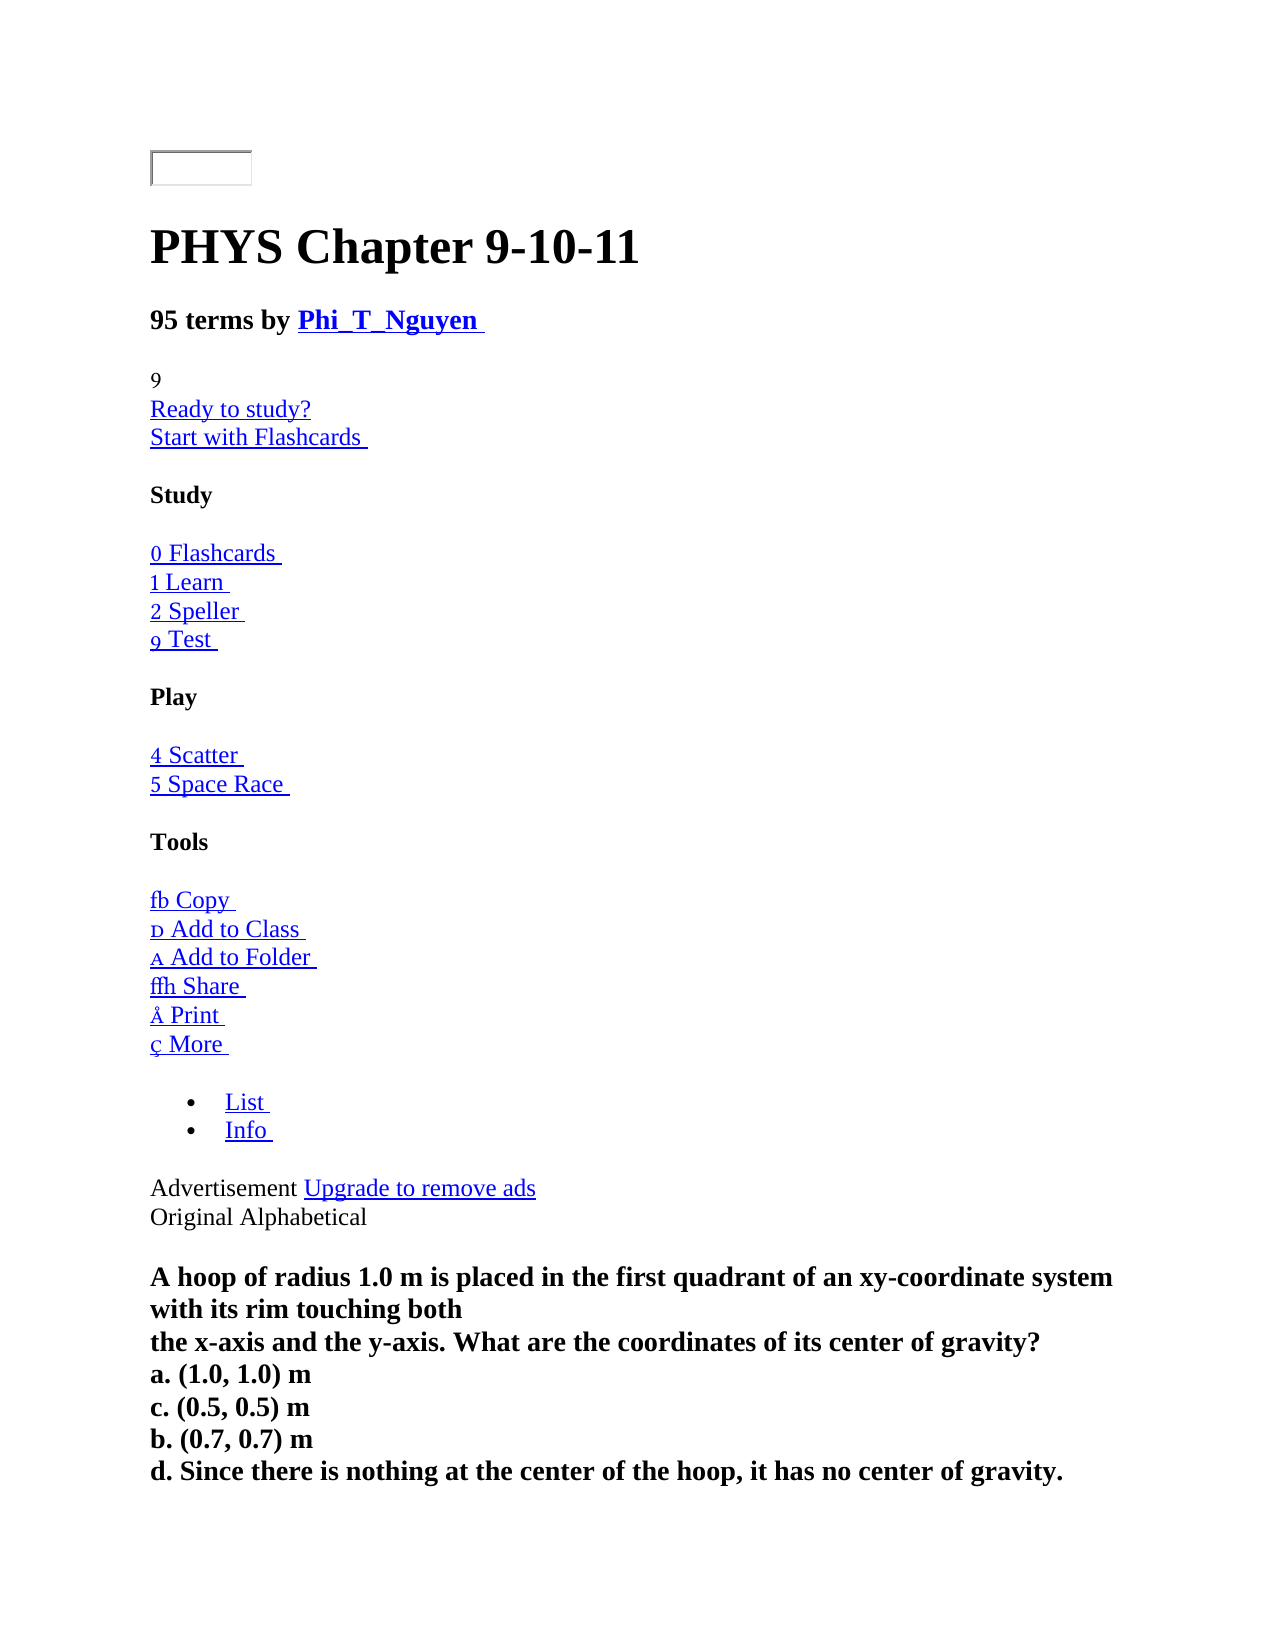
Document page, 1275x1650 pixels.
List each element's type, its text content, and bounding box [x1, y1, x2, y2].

text  [150, 365, 1125, 394]
list Info [187, 1115, 1125, 1144]
text  Copy [150, 885, 1125, 914]
text PHYS Chapter 9-10-11 [150, 217, 1125, 274]
text A hoop of radius 1.0 m is placed in the first quadrant of an xy-coordinate system with its rim touching both the x-axis and the y-axis. What are the coordinates of its center of gravity? a. (1.0, 1.0) m c. (0.5, 0.5) m b. (0.7, 0.7) m d. Since there is nothing at the center of the hoop, it has no center of gravity. [150, 1260, 1125, 1487]
text  Test [150, 624, 1125, 653]
text  Space Race [150, 769, 1125, 798]
text Original Alphabetical [150, 1202, 1125, 1231]
text 95 terms by Phi_T_Nguyen [150, 303, 1125, 336]
text  Print [150, 1000, 1125, 1029]
text Tools [150, 827, 1125, 856]
list List [187, 1087, 1125, 1115]
text  Learn [150, 567, 1125, 596]
text  Flashcards [150, 538, 1125, 567]
text Play [150, 682, 1125, 711]
text Advertisement Upgrade to remove ads [150, 1173, 1125, 1202]
text  Speller [150, 596, 1125, 624]
text  Scatter [150, 740, 1125, 769]
text Study [150, 480, 1125, 509]
text  Share [150, 971, 1125, 1000]
text Ready to study? Start with Flashcards [150, 394, 1125, 451]
text  More [150, 1029, 1125, 1057]
text  Add to Folder [150, 942, 1125, 971]
text  Add to Class [150, 914, 1125, 942]
